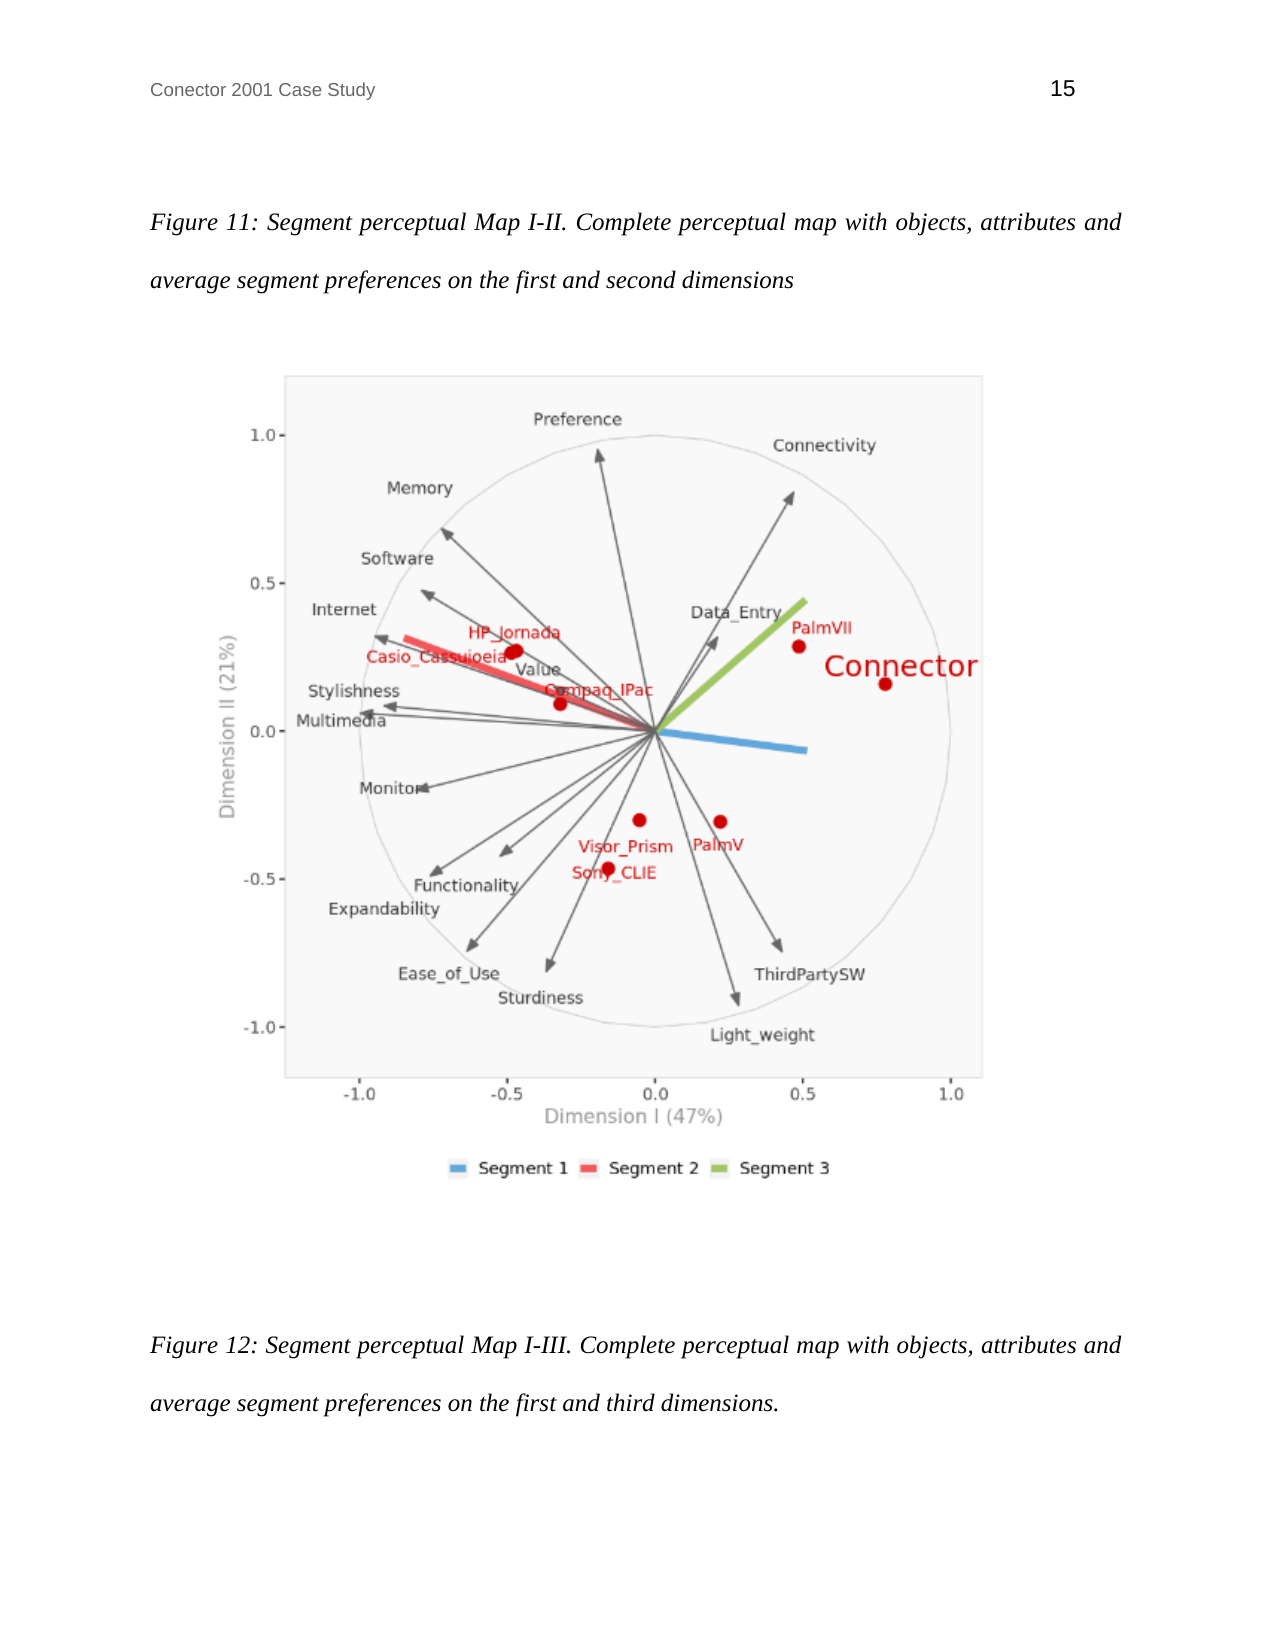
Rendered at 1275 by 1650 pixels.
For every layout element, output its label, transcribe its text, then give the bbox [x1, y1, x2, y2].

text Figure 11: Segment perceptual Map I-II. Complete perceptual map with objects, attributes and average segment preferences on the first and second dimensions [150, 207, 1125, 294]
picture [150, 322, 1070, 1189]
text Figure 12: Segment perceptual Map I-III. Complete perceptual map with objects, attributes and average segment preferences on the first and third dimensions. [150, 1330, 1125, 1416]
